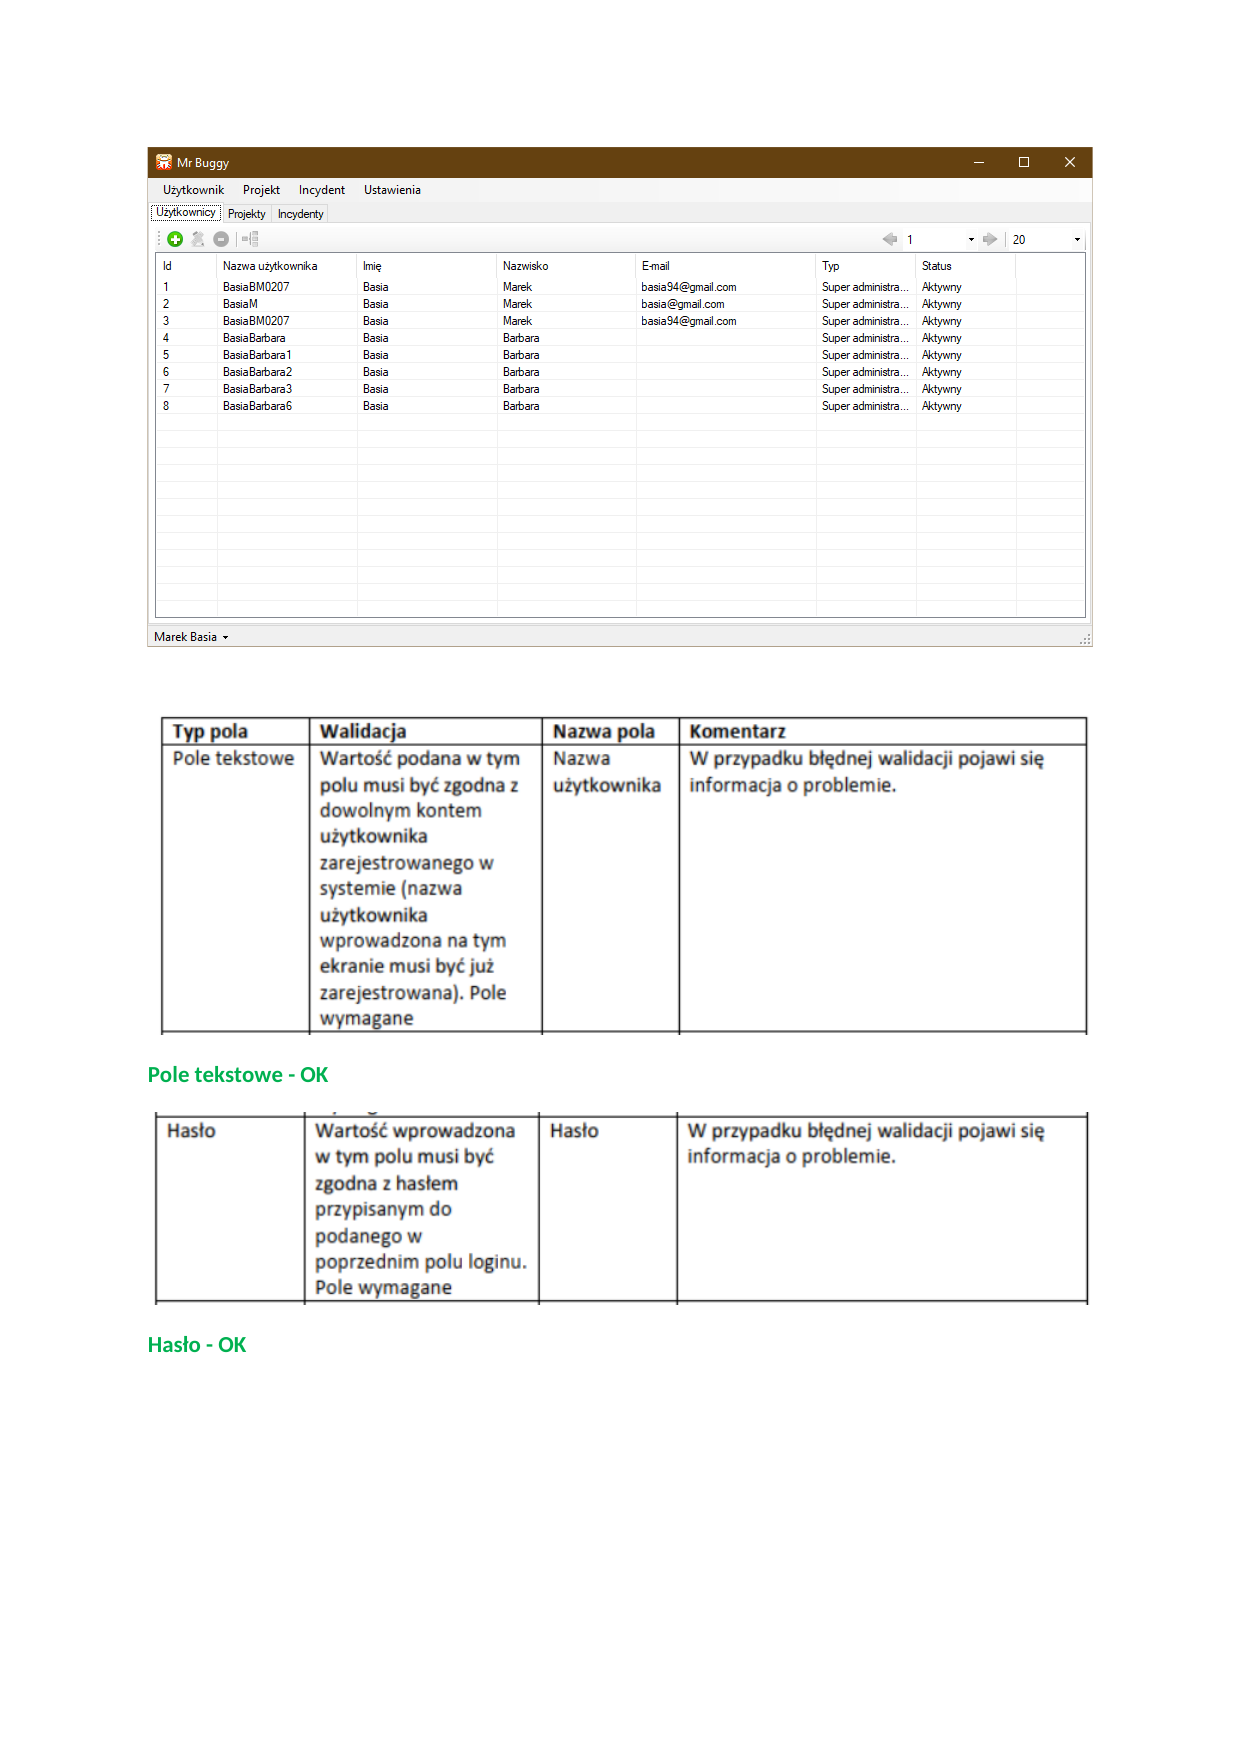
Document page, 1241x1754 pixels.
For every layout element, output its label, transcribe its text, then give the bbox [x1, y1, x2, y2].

picture [147, 704, 1093, 1035]
picture [147, 147, 1093, 647]
text Hasło - OK [148, 1330, 1093, 1358]
text Pole tekstowe - OK [148, 1060, 1093, 1088]
picture [147, 1112, 1093, 1305]
